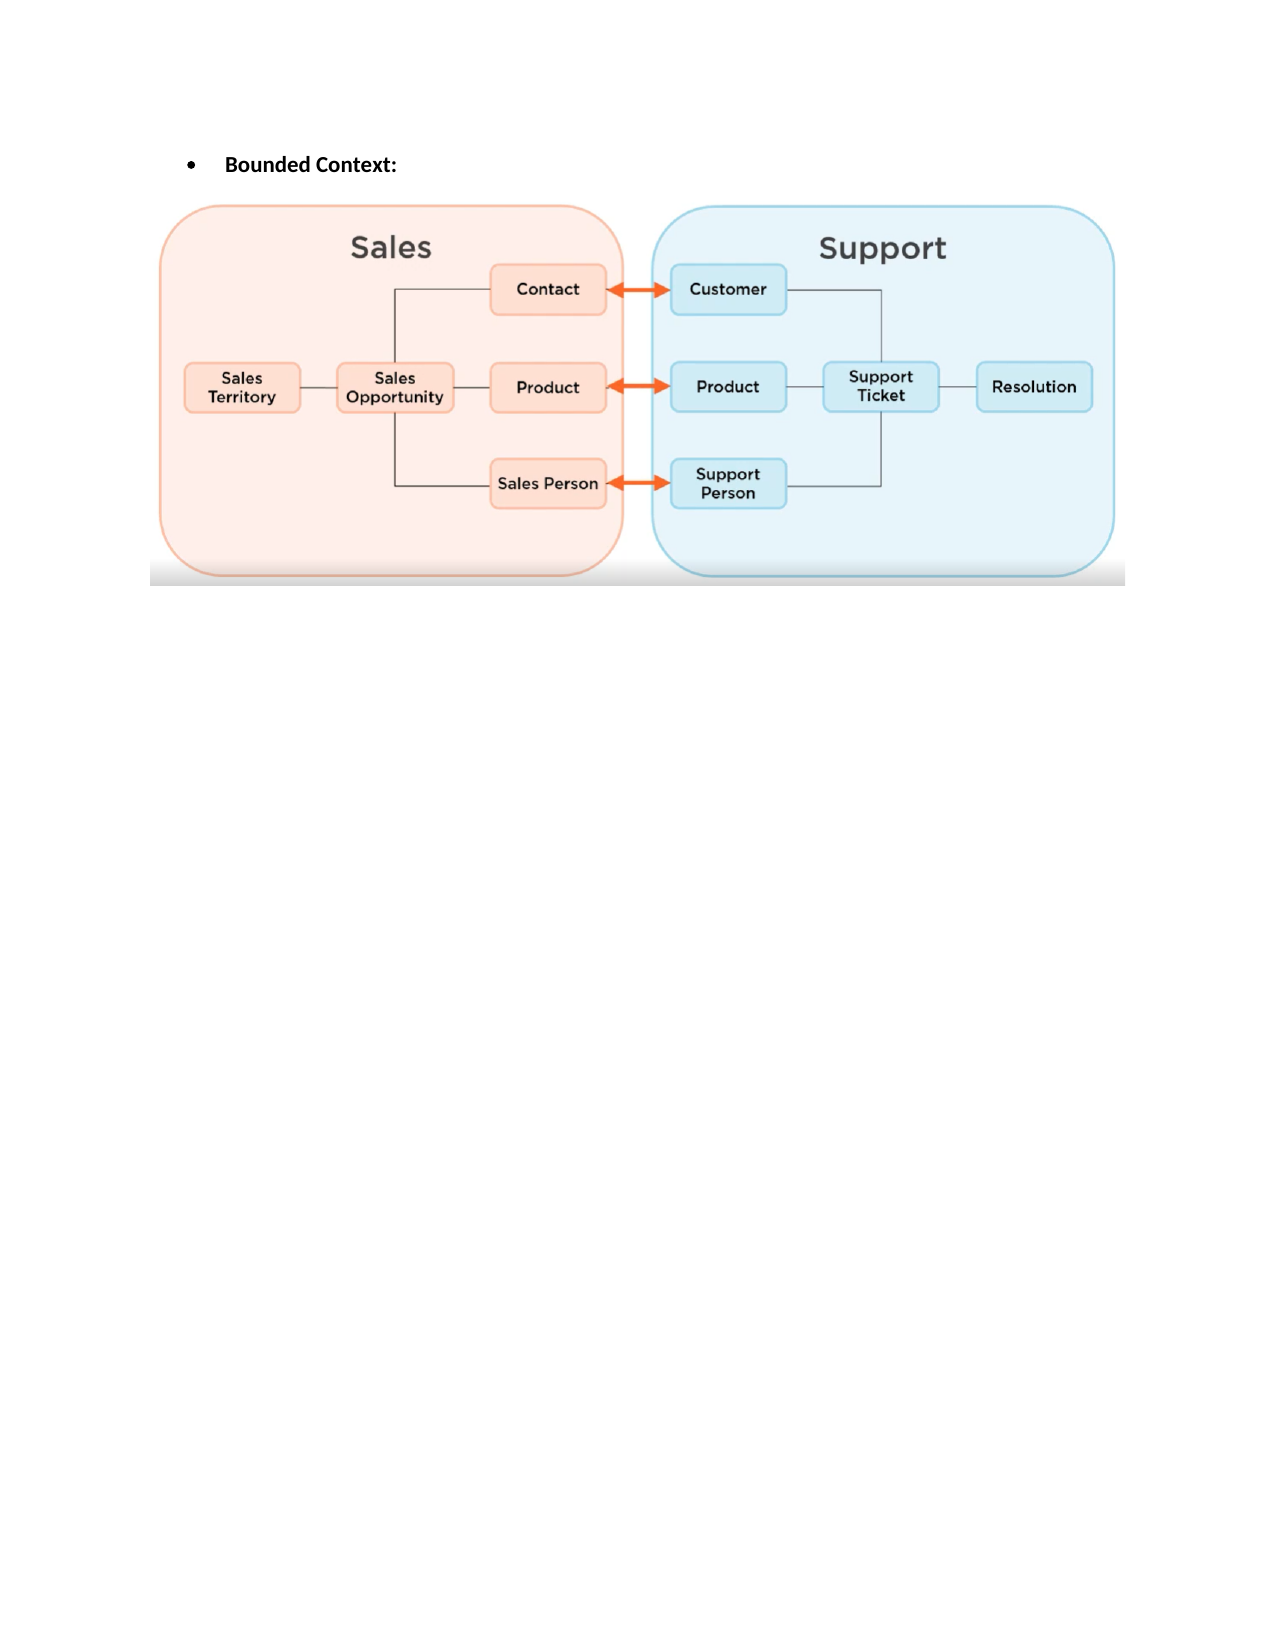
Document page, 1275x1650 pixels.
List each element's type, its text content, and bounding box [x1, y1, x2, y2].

list Bounded Context: [187, 150, 1125, 178]
picture [150, 196, 1125, 586]
